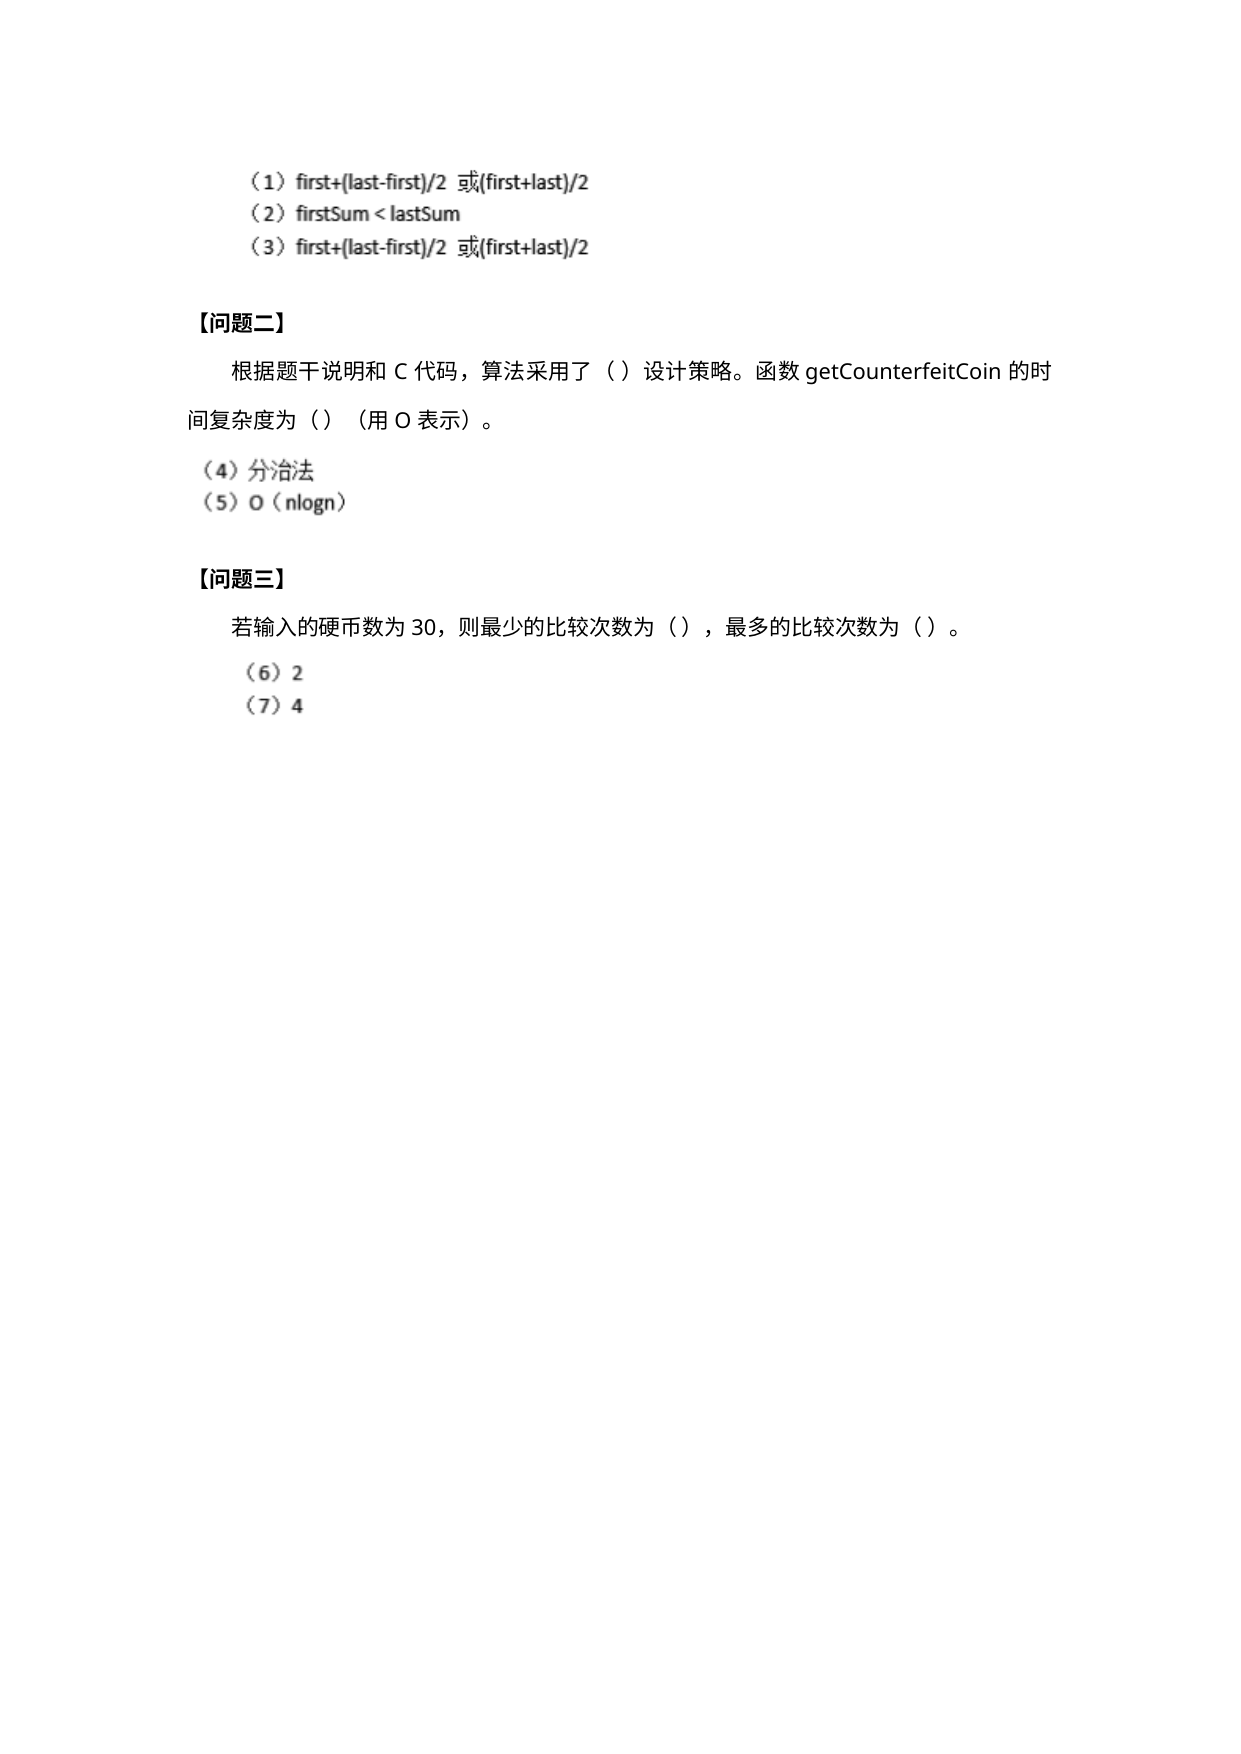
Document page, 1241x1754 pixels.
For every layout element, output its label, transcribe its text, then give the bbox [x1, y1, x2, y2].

text 根据题干说明和 C 代码，算法采用了（ ）设计策略。函数getCounterfeitCoin 的时间复杂度为（ ）（用 O 表示）。 [187, 354, 1053, 435]
text 若输入的硬币数为 30，则最少的比较次数为（ ），最多的比较次数为（ ）。 [187, 610, 1053, 642]
picture [231, 658, 314, 729]
text 【问题三】 [187, 562, 1053, 594]
picture [187, 450, 350, 517]
text 【问题二】 [187, 305, 1053, 338]
picture [231, 162, 604, 272]
